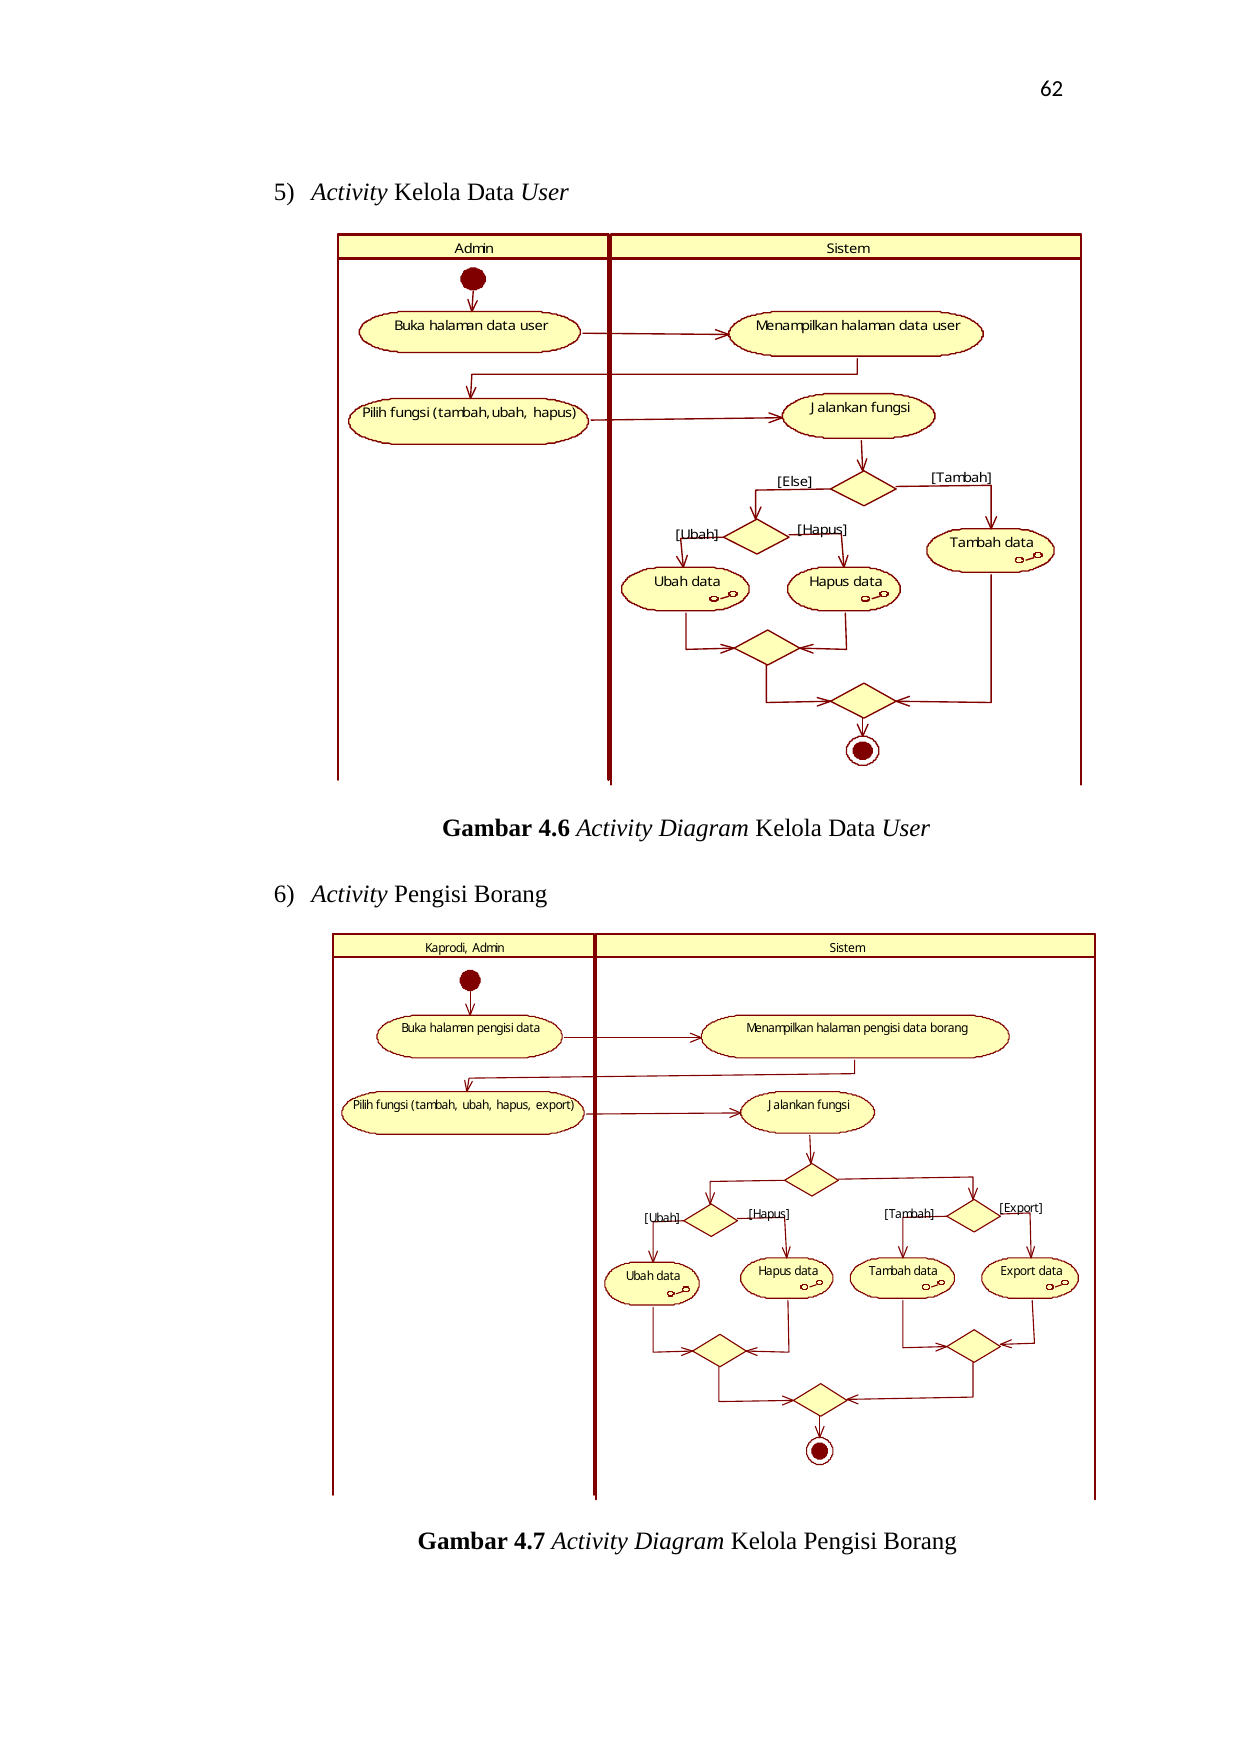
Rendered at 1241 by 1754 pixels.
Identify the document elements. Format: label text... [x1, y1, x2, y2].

list Gambar 4.6 Activity Diagram Kelola Data User [311, 813, 1063, 842]
list Activity Pengisi Borang [274, 879, 1063, 908]
list Gambar 4.7 Activity Diagram Kelola Pengisi Borang [311, 1526, 1063, 1555]
list Activity Kelola Data User [274, 177, 1063, 206]
